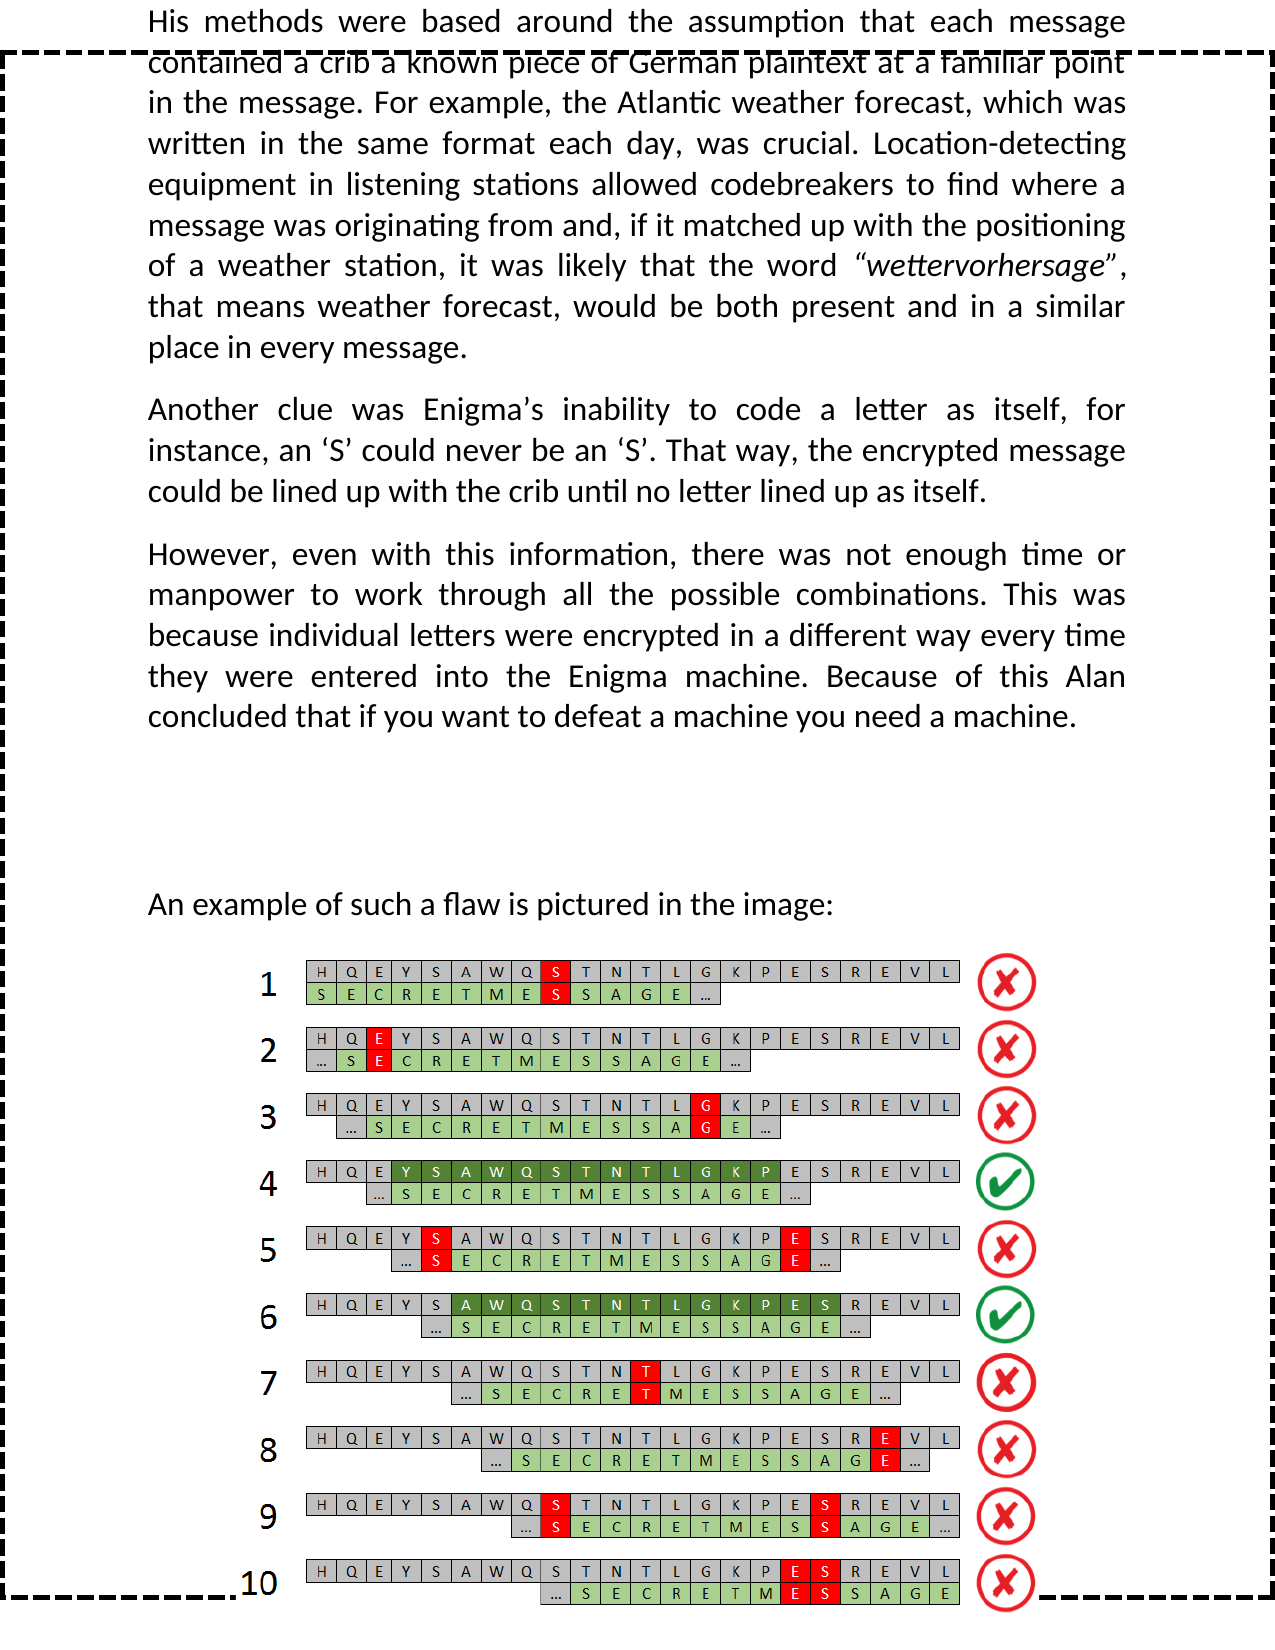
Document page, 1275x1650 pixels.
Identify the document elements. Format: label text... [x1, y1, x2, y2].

text However, even with this information, there was not enough time or manpower to work through all the possible combinations. This was because individual letters were encrypted in a different way every time they were entered into the Enigma machine. Because of this Alan concluded that if you want to defeat a machine you need a machine. [148, 532, 1127, 736]
text An example of such a flaw is pictured in the image: [148, 883, 1127, 924]
picture [235, 947, 1040, 1614]
text His methods were based around the assumption that each message contained a crib a known piece of German plaintext at a familiar point in the message. For example, the Atlantic weather forecast, which was written in the same format each day, was crucial. Location-detecting equipment in listening stations allowed codebreakers to find where a message was originating from and, if it matched up with the positioning of a weather station, it was likely that the word “wettervorhersage”, that means weather forecast, would be both present and in a similar place in every message. [148, 0, 1127, 367]
text Another clue was Enigma’s inability to code a letter as itself, for instance, an ‘S’ could never be an ‘S’. That way, the encrypted message could be lined up with the crib until no letter lined up as itself. [148, 388, 1127, 511]
